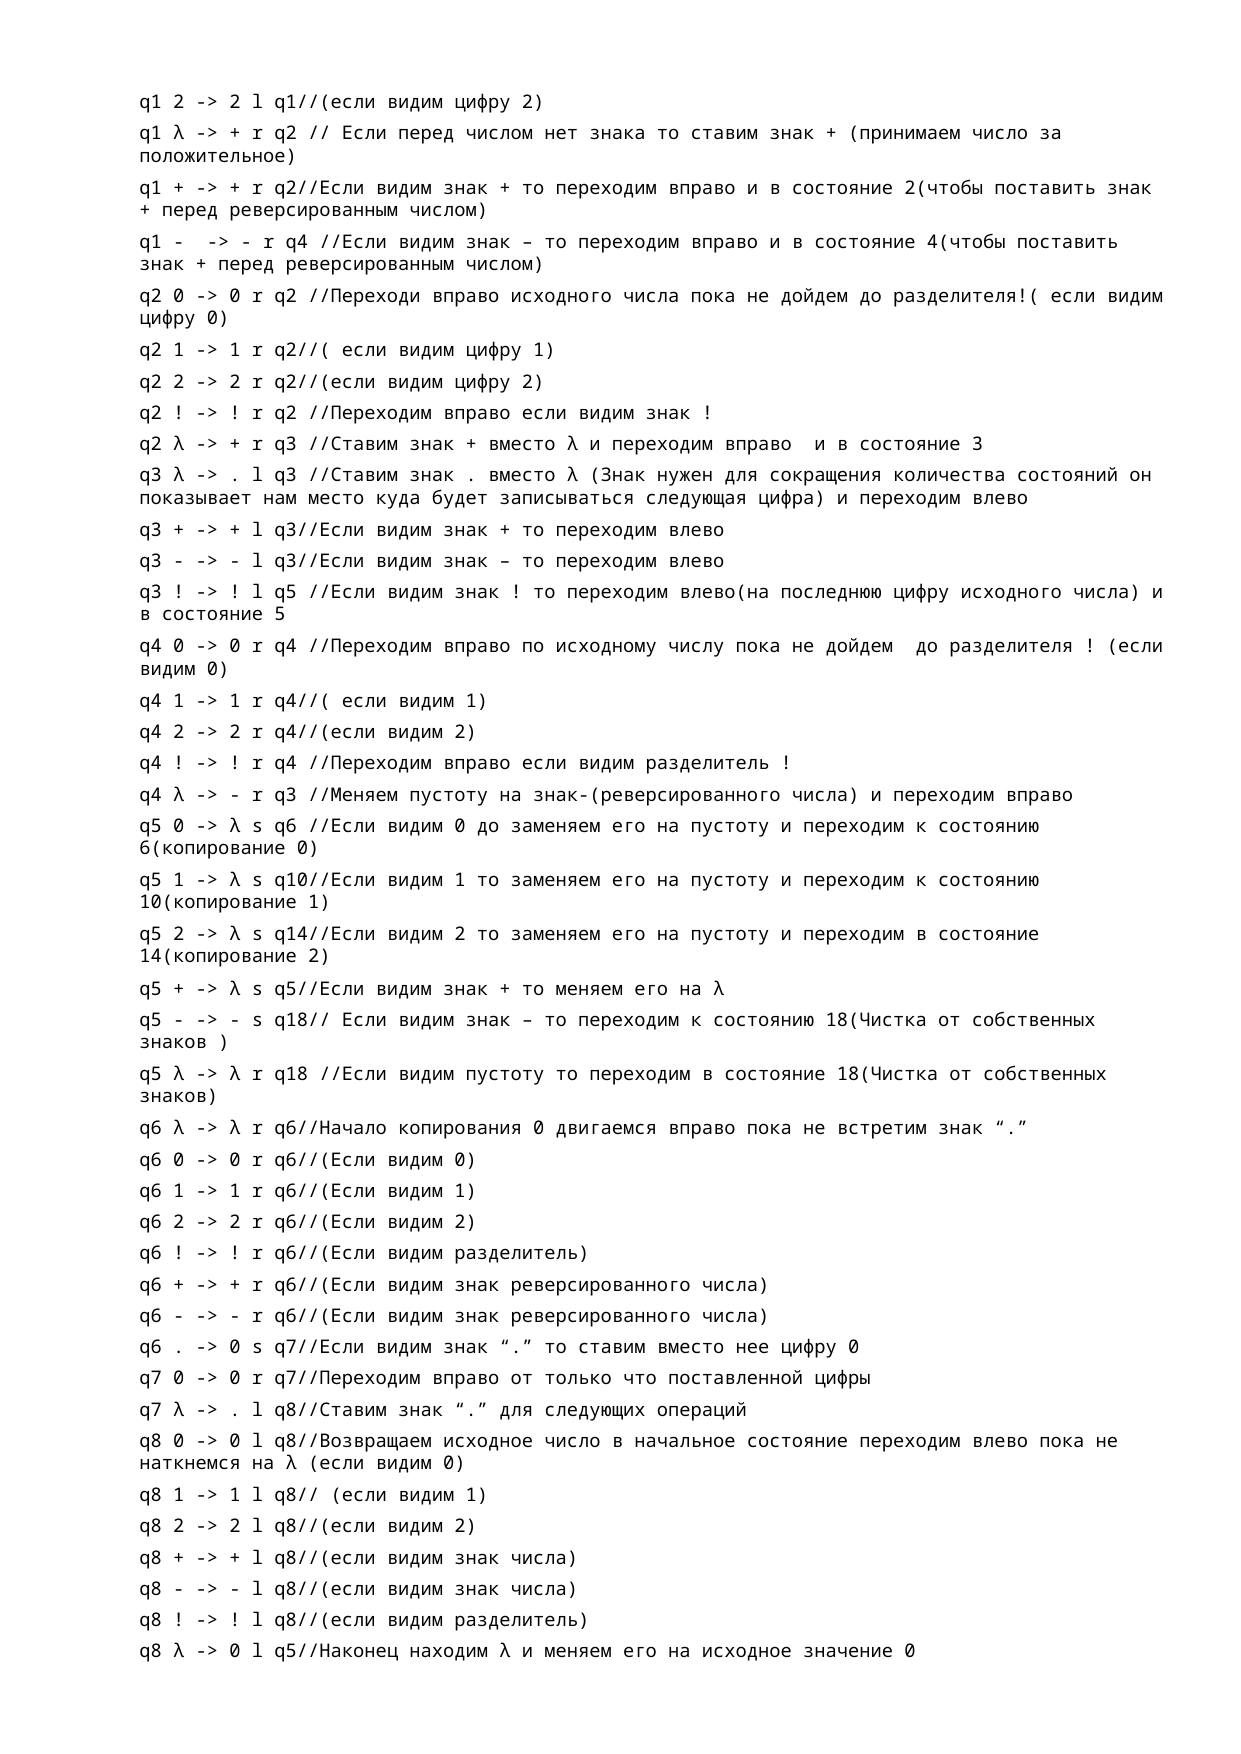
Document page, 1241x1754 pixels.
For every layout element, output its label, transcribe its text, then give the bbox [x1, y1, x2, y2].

text q6 0 -> 0 r q6//(Если видим 0) [139, 1148, 1172, 1171]
text q2 2 -> 2 r q2//(если видим цифру 2) [139, 370, 1172, 393]
text q8 + -> + l q8//(если видим знак числа) [139, 1546, 1172, 1569]
text q4 1 -> 1 r q4//( если видим 1) [139, 689, 1172, 712]
text q2 ! -> ! r q2 //Переходим вправо если видим знак ! [139, 401, 1172, 424]
text q8 2 -> 2 l q8//(если видим 2) [139, 1514, 1172, 1537]
text q4 λ -> - r q3 //Меняем пустоту на знак-(реверсированного числа) и переходим вправо [139, 783, 1172, 806]
text q4 0 -> 0 r q4 //Переходим вправо по исходному числу пока не дойдем до разделителя ! (если видим 0) [139, 634, 1172, 681]
text q6 ! -> ! r q6//(Если видим разделитель) [139, 1241, 1172, 1264]
text q2 λ -> + r q3 //Ставим знак + вместо λ и переходим вправо и в состояние 3 [139, 432, 1172, 455]
text q8 ! -> ! l q8//(если видим разделитель) [139, 1608, 1172, 1631]
text q5 + -> λ s q5//Если видим знак + то меняем его на λ [139, 977, 1172, 999]
text q8 - -> - l q8//(если видим знак числа) [139, 1577, 1172, 1600]
text q5 λ -> λ r q18 //Если видим пустоту то переходим в состояние 18(Чистка от собственных знаков) [139, 1062, 1172, 1108]
text q6 1 -> 1 r q6//(Если видим 1) [139, 1179, 1172, 1202]
text q6 λ -> λ r q6//Начало копирования 0 двигаемся вправо пока не встретим знак “.” [139, 1116, 1172, 1139]
text q1 - -> - r q4 //Если видим знак – то переходим вправо и в состояние 4(чтобы поставить знак + перед реверсированным числом) [139, 230, 1172, 276]
text q3 ! -> ! l q5 //Если видим знак ! то переходим влево(на последнюю цифру исходного числа) и в состояние 5 [139, 580, 1172, 626]
text q1 2 -> 2 l q1//(если видим цифру 2) [139, 90, 1172, 113]
text q2 1 -> 1 r q2//( если видим цифру 1) [139, 338, 1172, 361]
text q5 2 -> λ s q14//Если видим 2 то заменяем его на пустоту и переходим в состояние 14(копирование 2) [139, 922, 1172, 968]
text q3 - -> - l q3//Если видим знак – то переходим влево [139, 549, 1172, 572]
text q6 2 -> 2 r q6//(Если видим 2) [139, 1210, 1172, 1233]
text q7 0 -> 0 r q7//Переходим вправо от только что поставленной цифры [139, 1366, 1172, 1389]
text q4 ! -> ! r q4 //Переходим вправо если видим разделитель ! [139, 751, 1172, 774]
text q3 λ -> . l q3 //Ставим знак . вместо λ (Знак нужен для сокращения количества состояний он показывает нам место куда будет записываться следующая цифра) и переходим влево [139, 463, 1172, 509]
text q5 1 -> λ s q10//Если видим 1 то заменяем его на пустоту и переходим к состоянию 10(копирование 1) [139, 868, 1172, 914]
text q6 + -> + r q6//(Если видим знак реверсированного числа) [139, 1273, 1172, 1296]
text q6 . -> 0 s q7//Если видим знак “.” то ставим вместо нее цифру 0 [139, 1335, 1172, 1358]
text q6 - -> - r q6//(Если видим знак реверсированного числа) [139, 1304, 1172, 1327]
text q3 + -> + l q3//Если видим знак + то переходим влево [139, 518, 1172, 541]
text q8 0 -> 0 l q8//Возвращаем исходное число в начальное состояние переходим влево пока не наткнемся на λ (если видим 0) [139, 1429, 1172, 1475]
text q5 - -> - s q18// Если видим знак – то переходим к состоянию 18(Чистка от собственных знаков ) [139, 1008, 1172, 1054]
text q1 λ -> + r q2 // Если перед числом нет знака то ставим знак + (принимаем число за положительное) [139, 121, 1172, 167]
text q7 λ -> . l q8//Ставим знак “.” для следующих операций [139, 1398, 1172, 1421]
text q8 λ -> 0 l q5//Наконец находим λ и меняем его на исходное значение 0 [139, 1639, 1172, 1662]
text q8 1 -> 1 l q8// (если видим 1) [139, 1483, 1172, 1506]
text q5 0 -> λ s q6 //Если видим 0 до заменяем его на пустоту и переходим к состоянию 6(копирование 0) [139, 814, 1172, 860]
text q1 + -> + r q2//Если видим знак + то переходим вправо и в состояние 2(чтобы поставить знак + перед реверсированным числом) [139, 176, 1172, 222]
text q4 2 -> 2 r q4//(если видим 2) [139, 720, 1172, 743]
text q2 0 -> 0 r q2 //Переходи вправо исходного числа пока не дойдем до разделителя!( если видим цифру 0) [139, 284, 1172, 330]
